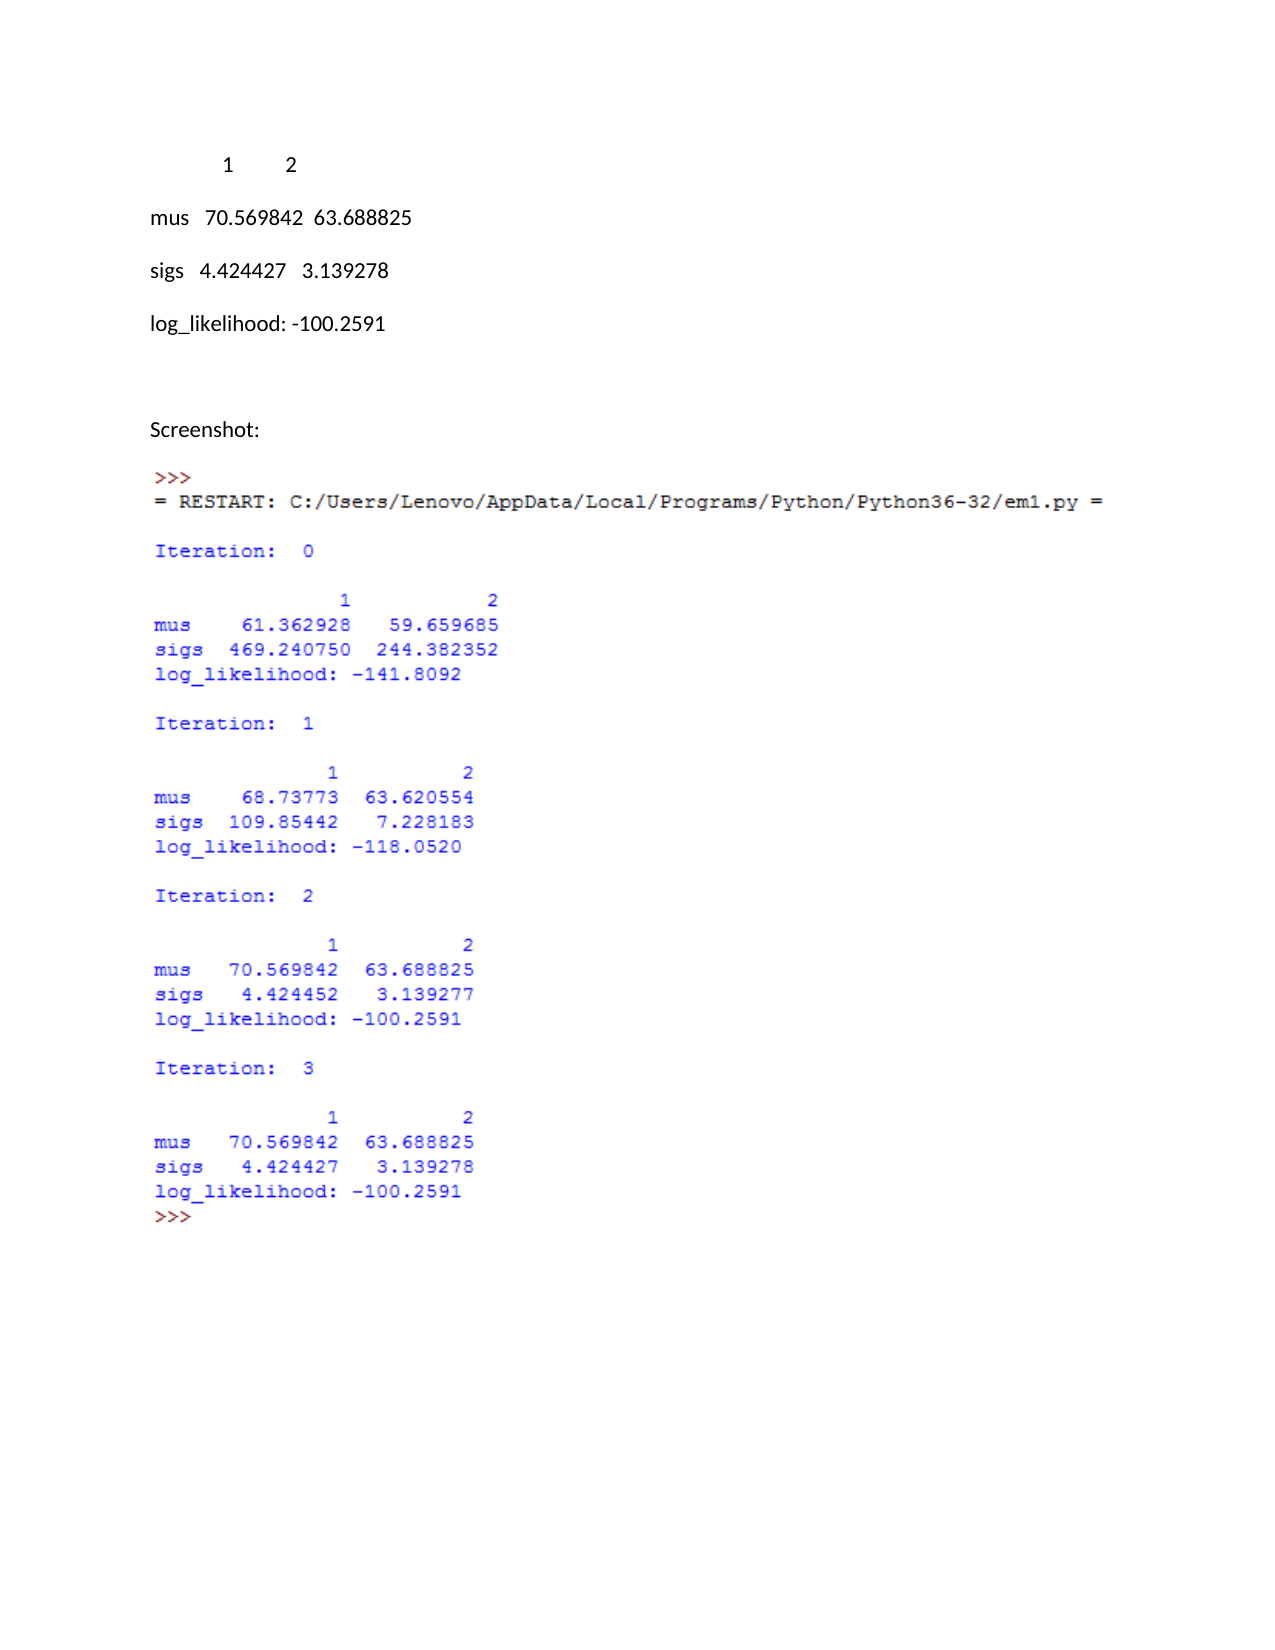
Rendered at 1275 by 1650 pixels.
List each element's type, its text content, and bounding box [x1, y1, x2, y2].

text log_likelihood: -100.2591 [150, 309, 1125, 337]
text 1 2 [150, 150, 1125, 178]
text mus 70.569842 63.688825 [150, 203, 1125, 231]
text sigs 4.424427 3.139278 [150, 256, 1125, 284]
text Screenshot: [150, 415, 1125, 443]
picture [150, 468, 1125, 1273]
